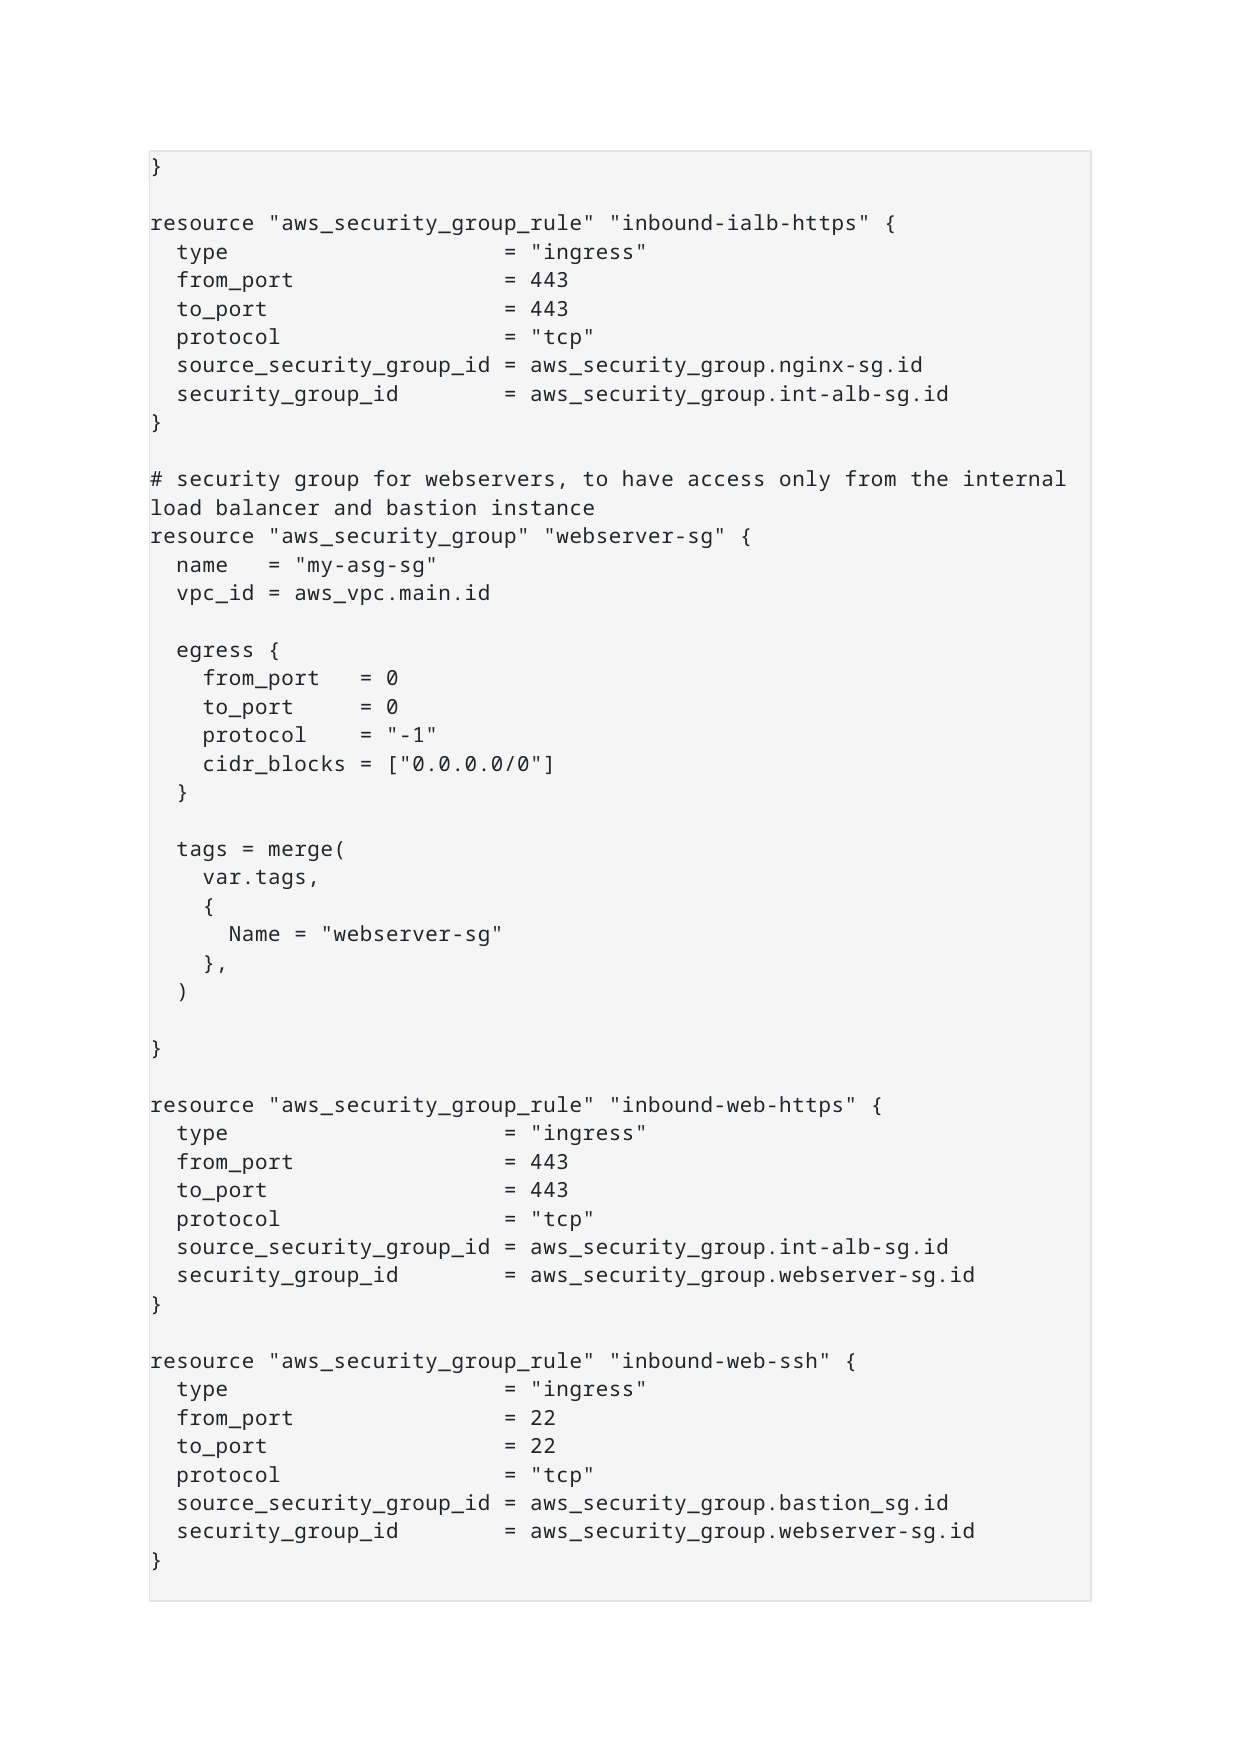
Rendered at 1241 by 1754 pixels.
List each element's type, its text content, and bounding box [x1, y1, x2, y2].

text } [150, 407, 1090, 436]
text cidr_blocks = ["0.0.0.0/0"] [150, 749, 1090, 777]
text protocol = "tcp" [150, 1460, 1090, 1488]
text security_group_id = aws_security_group.webserver-sg.id [150, 1261, 1090, 1289]
text protocol = "-1" [150, 720, 1090, 749]
text security_group_id = aws_security_group.webserver-sg.id [150, 1517, 1090, 1545]
text name = "my-asg-sg" [150, 550, 1090, 578]
text type = "ingress" [150, 1118, 1090, 1147]
text to_port = 0 [150, 692, 1090, 720]
text }, [150, 948, 1090, 976]
text type = "ingress" [150, 237, 1090, 265]
text vpc_id = aws_vpc.main.id [150, 578, 1090, 607]
text from_port = 0 [150, 663, 1090, 692]
text source_security_group_id = aws_security_group.bastion_sg.id [150, 1488, 1090, 1517]
text { [150, 891, 1090, 919]
text Name = "webserver-sg" [150, 919, 1090, 948]
text # security group for webservers, to have access only from the internal load balancer and bastion instance [150, 464, 1090, 521]
text var.tags, [150, 862, 1090, 891]
text from_port = 22 [150, 1403, 1090, 1431]
text to_port = 443 [150, 294, 1090, 322]
text to_port = 22 [150, 1431, 1090, 1460]
text protocol = "tcp" [150, 1204, 1090, 1232]
text } [150, 152, 1090, 180]
text egress { [150, 635, 1090, 663]
text resource "aws_security_group_rule" "inbound-ialb-https" { [150, 208, 1090, 237]
text security_group_id = aws_security_group.int-alb-sg.id [150, 379, 1090, 407]
text from_port = 443 [150, 1147, 1090, 1175]
text ) [150, 976, 1090, 1005]
text tags = merge( [150, 834, 1090, 862]
text type = "ingress" [150, 1374, 1090, 1403]
text protocol = "tcp" [150, 322, 1090, 351]
text } [150, 1033, 1090, 1062]
text resource "aws_security_group_rule" "inbound-web-ssh" { [150, 1346, 1090, 1374]
text resource "aws_security_group_rule" "inbound-web-https" { [150, 1090, 1090, 1118]
text source_security_group_id = aws_security_group.nginx-sg.id [150, 351, 1090, 379]
text from_port = 443 [150, 265, 1090, 294]
text } [150, 777, 1090, 806]
text source_security_group_id = aws_security_group.int-alb-sg.id [150, 1232, 1090, 1261]
text } [150, 1545, 1090, 1573]
text resource "aws_security_group" "webserver-sg" { [150, 521, 1090, 550]
text } [150, 1289, 1090, 1317]
text to_port = 443 [150, 1175, 1090, 1204]
